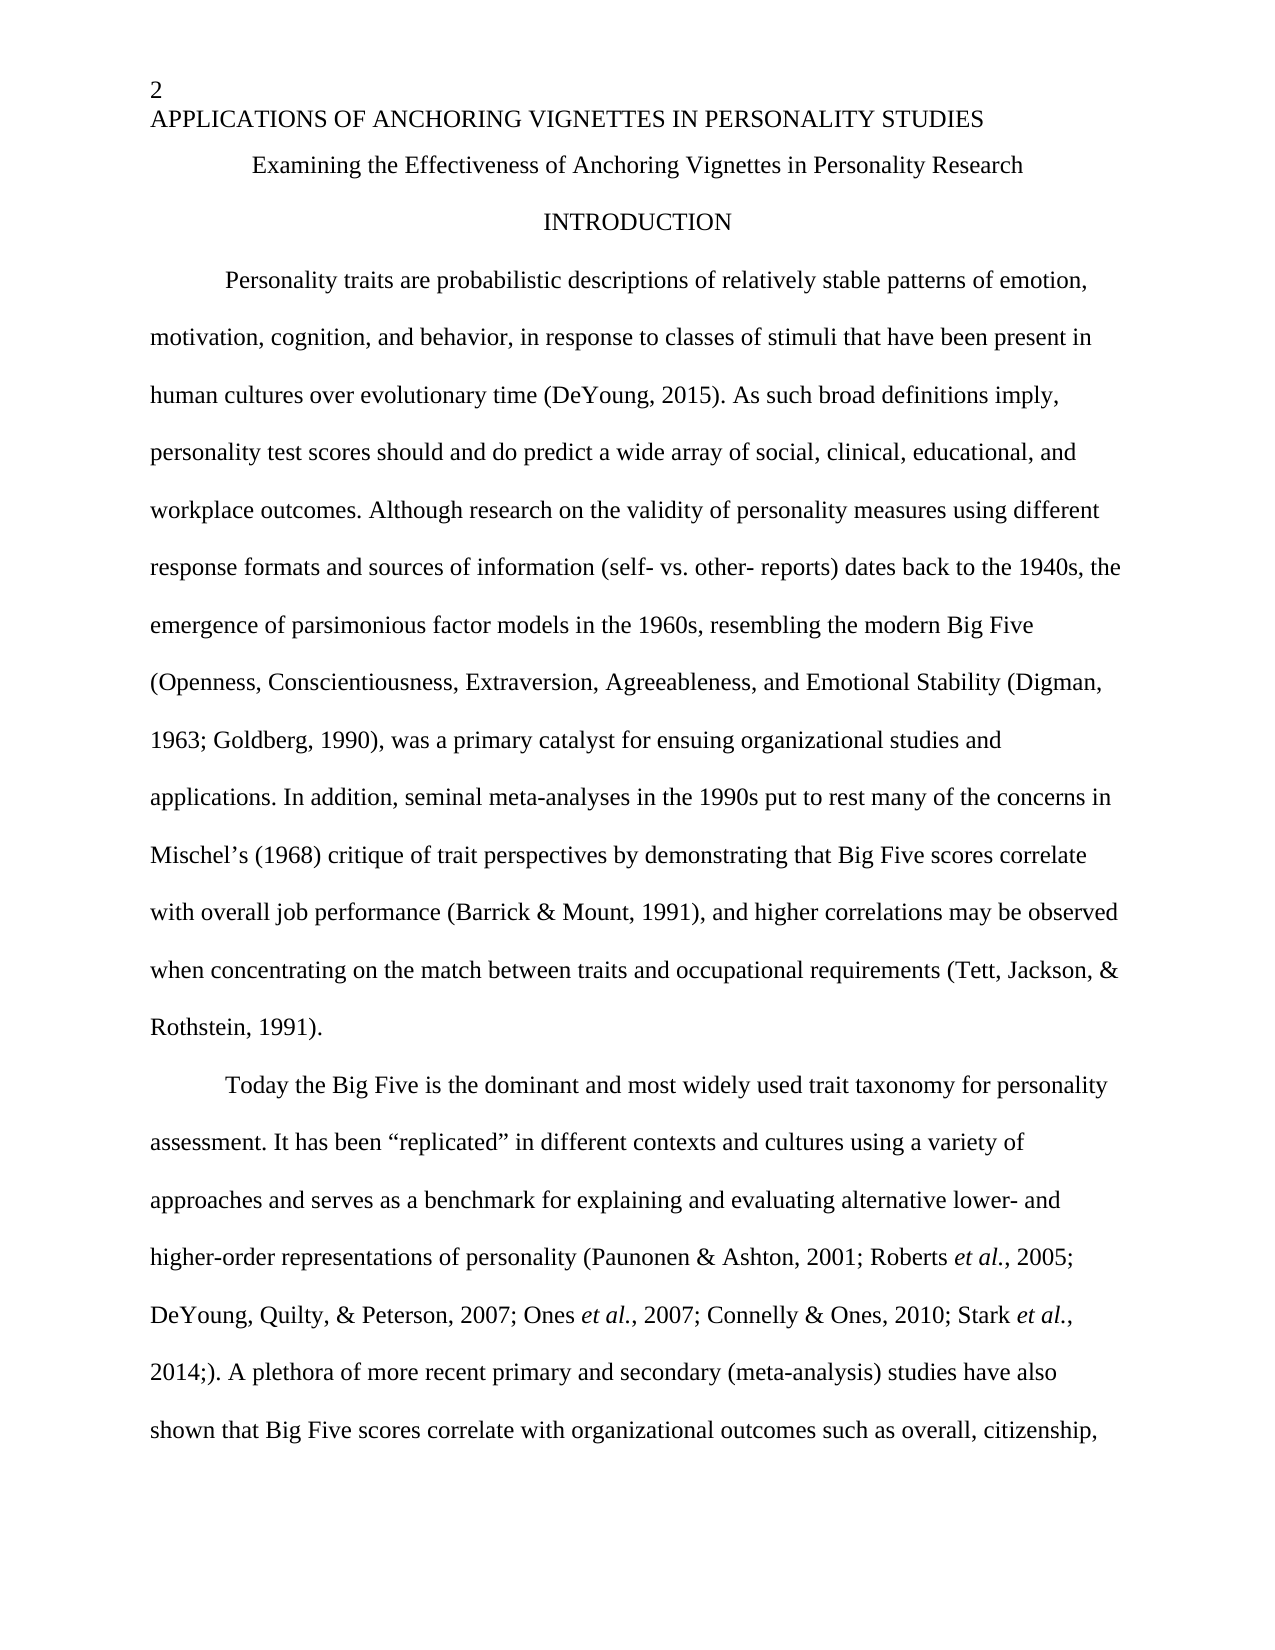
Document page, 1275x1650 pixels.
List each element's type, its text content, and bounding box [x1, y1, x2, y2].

text Examining the Effectiveness of Anchoring Vignettes in Personality Research [150, 150, 1125, 179]
text Personality traits are probabilistic descriptions of relatively stable patterns of emotion, motivation, cognition, and behavior, in response to classes of stimuli that have been present in human cultures over evolutionary time (DeYoung, 2015). As such broad definitions imply, personality test scores should and do predict a wide array of social, clinical, educational, and workplace outcomes. Although research on the validity of personality measures using different response formats and sources of information (self- vs. other- reports) dates back to the 1940s, the emergence of parsimonious factor models in the 1960s, resembling the modern Big Five (Openness, Conscientiousness, Extraversion, Agreeableness, and Emotional Stability (Digman, 1963; Goldberg, 1990), was a primary catalyst for ensuing organizational studies and applications. In addition, seminal meta-analyses in the 1990s put to rest many of the concerns in Mischel’s (1968) critique of trait perspectives by demonstrating that Big Five scores correlate with overall job performance (Barrick & Mount, 1991), and higher correlations may be observed when concentrating on the match between traits and occupational requirements (Tett, Jackson, & Rothstein, 1991). [150, 265, 1125, 1041]
text INTRODUCTION [150, 207, 1125, 236]
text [150, 1070, 1125, 1444]
